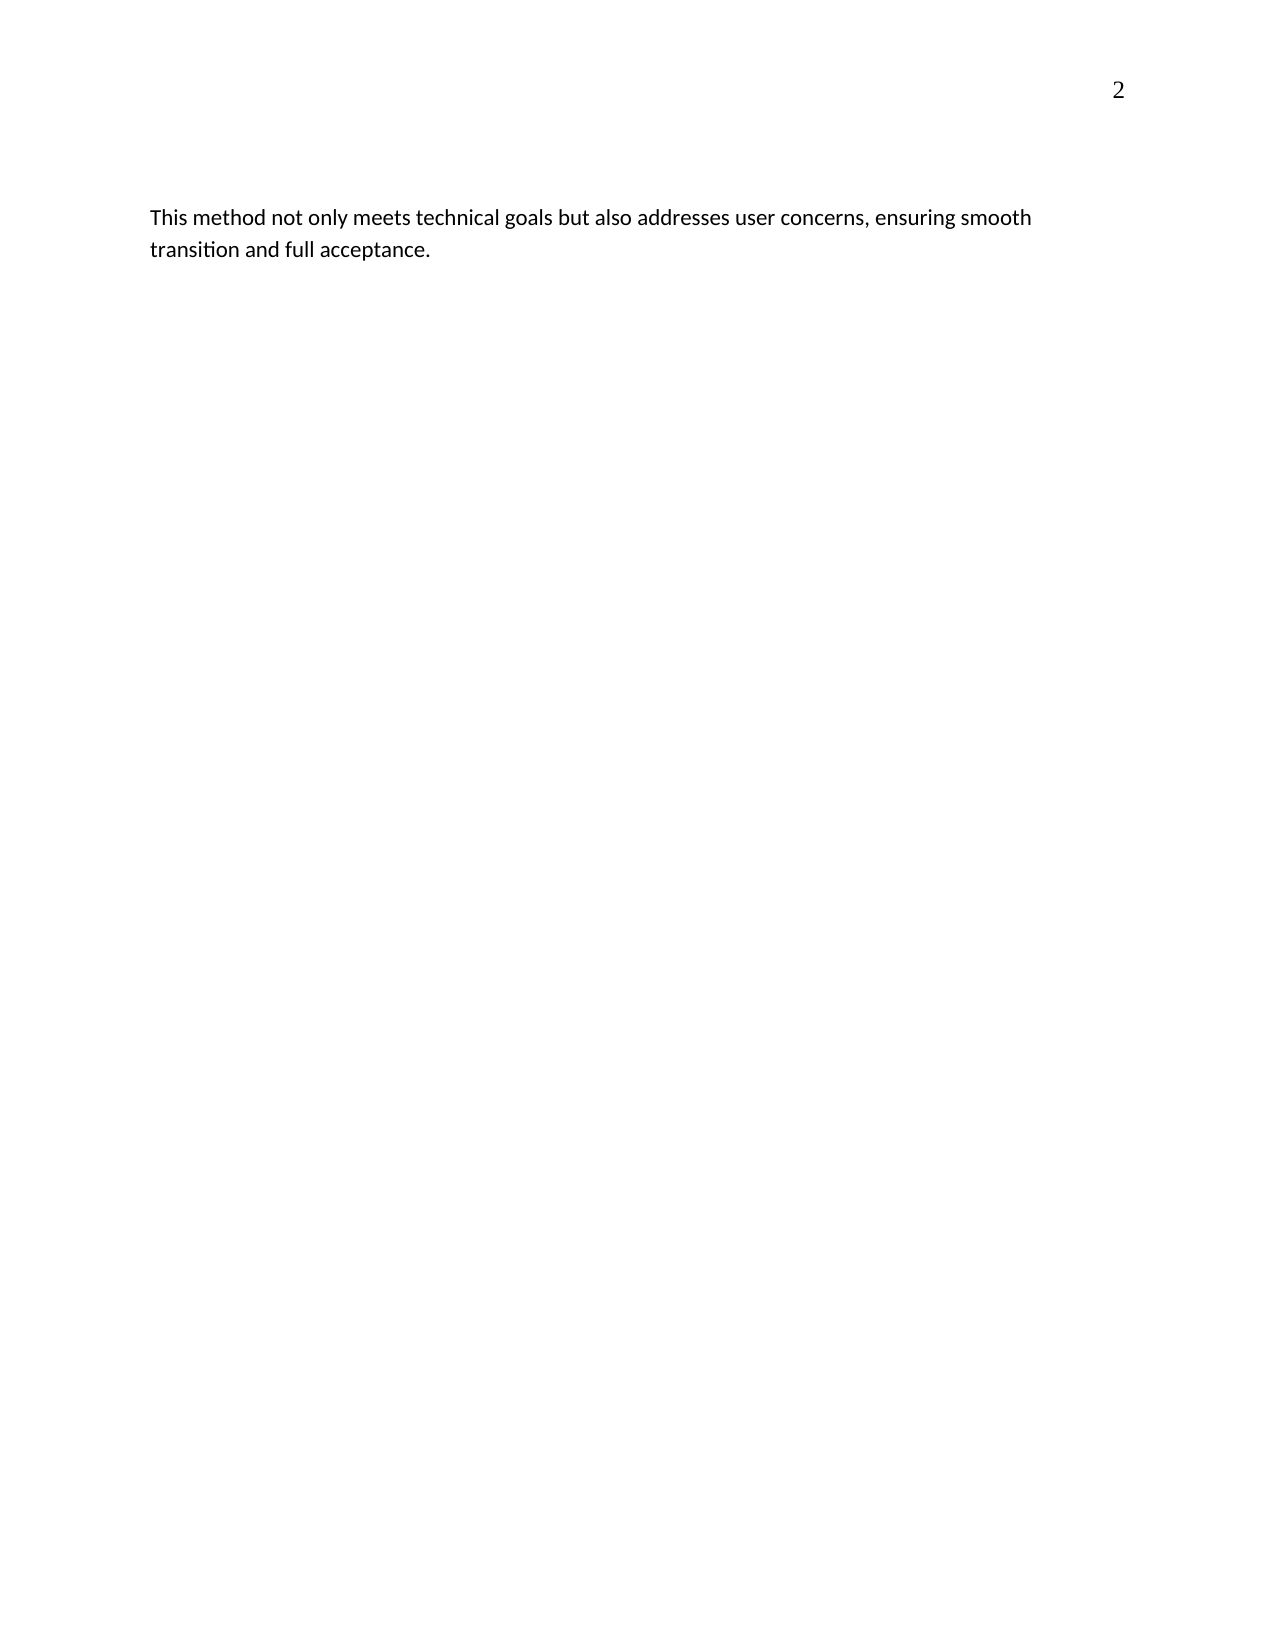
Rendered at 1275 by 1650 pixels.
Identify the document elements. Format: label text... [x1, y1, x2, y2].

text This method not only meets technical goals but also addresses user concerns, ensuring smooth transition and full acceptance. [150, 203, 1125, 263]
